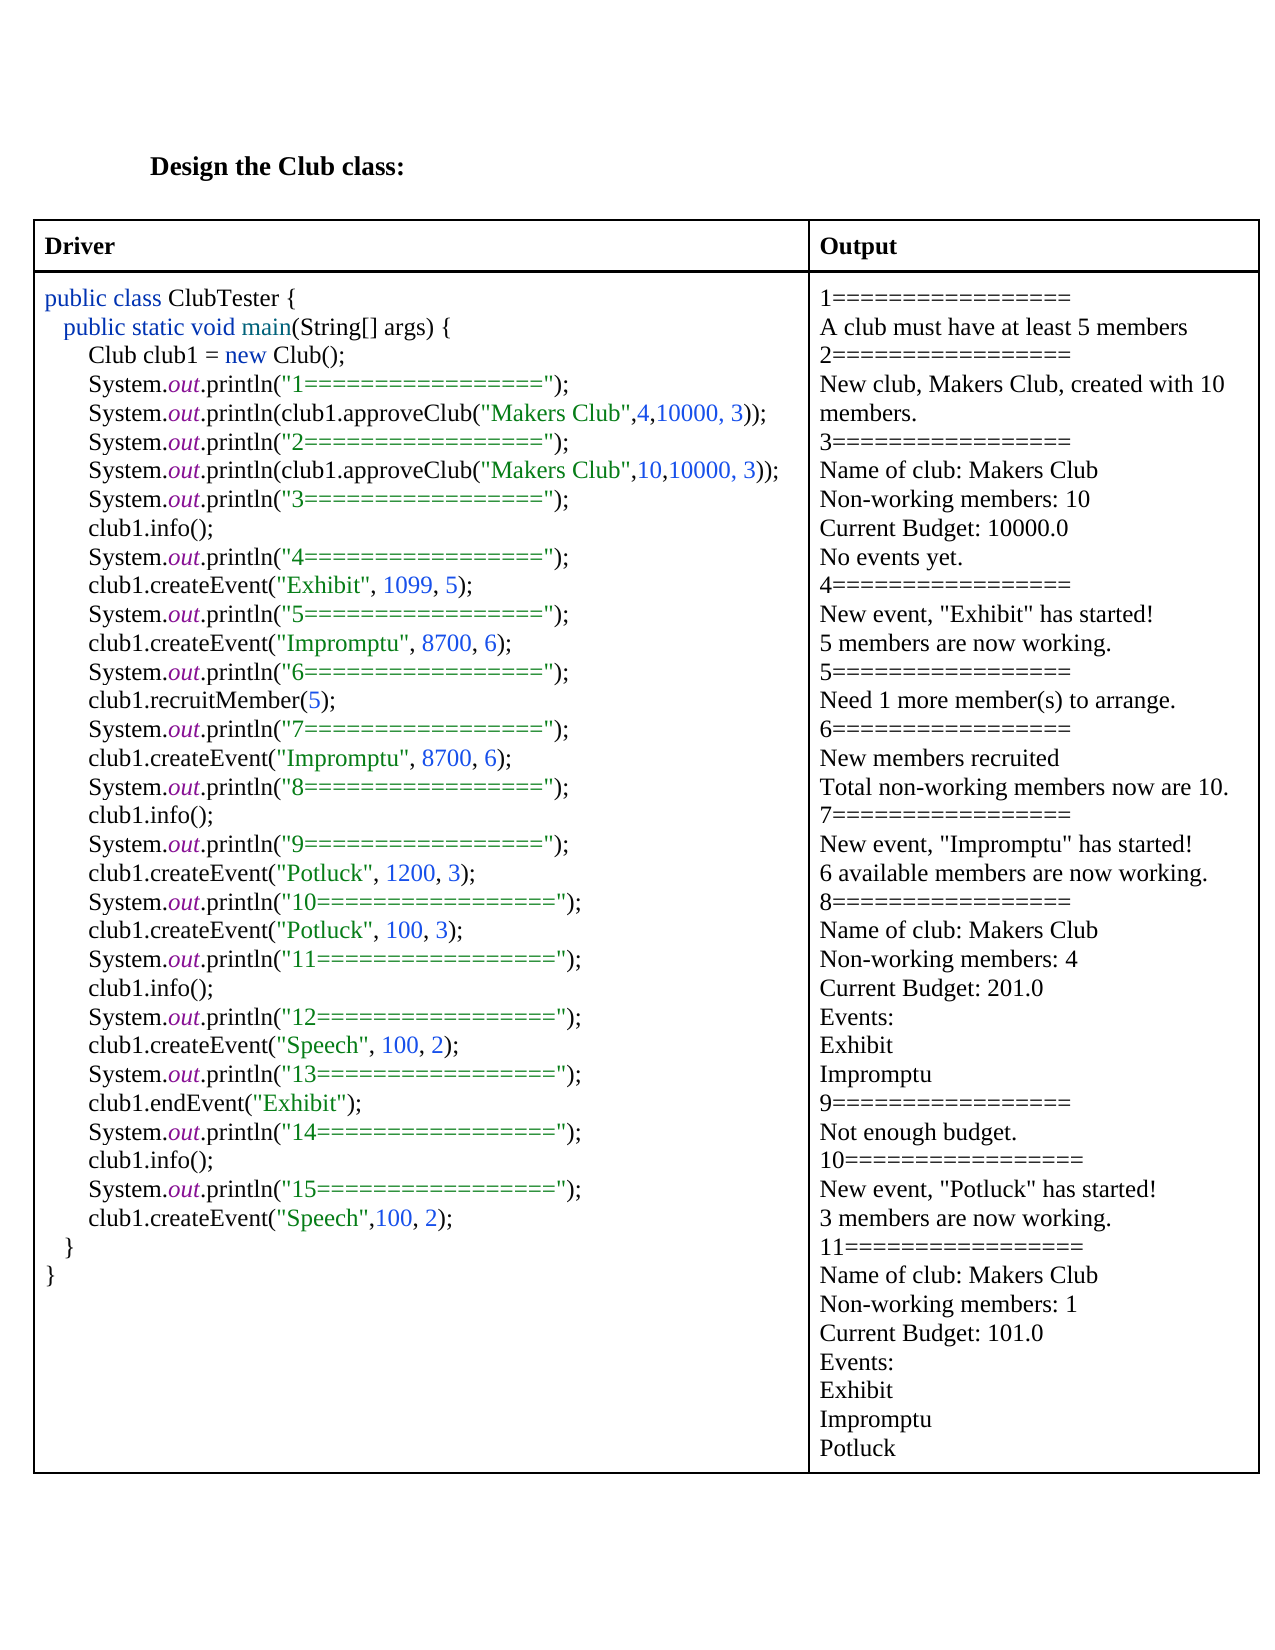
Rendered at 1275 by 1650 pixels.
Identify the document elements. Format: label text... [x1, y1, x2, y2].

table_header Output [810, 221, 1258, 270]
table_header Driver [35, 221, 808, 270]
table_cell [810, 273, 1258, 1472]
text Design the Club class: [150, 150, 1125, 181]
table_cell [35, 273, 808, 1472]
